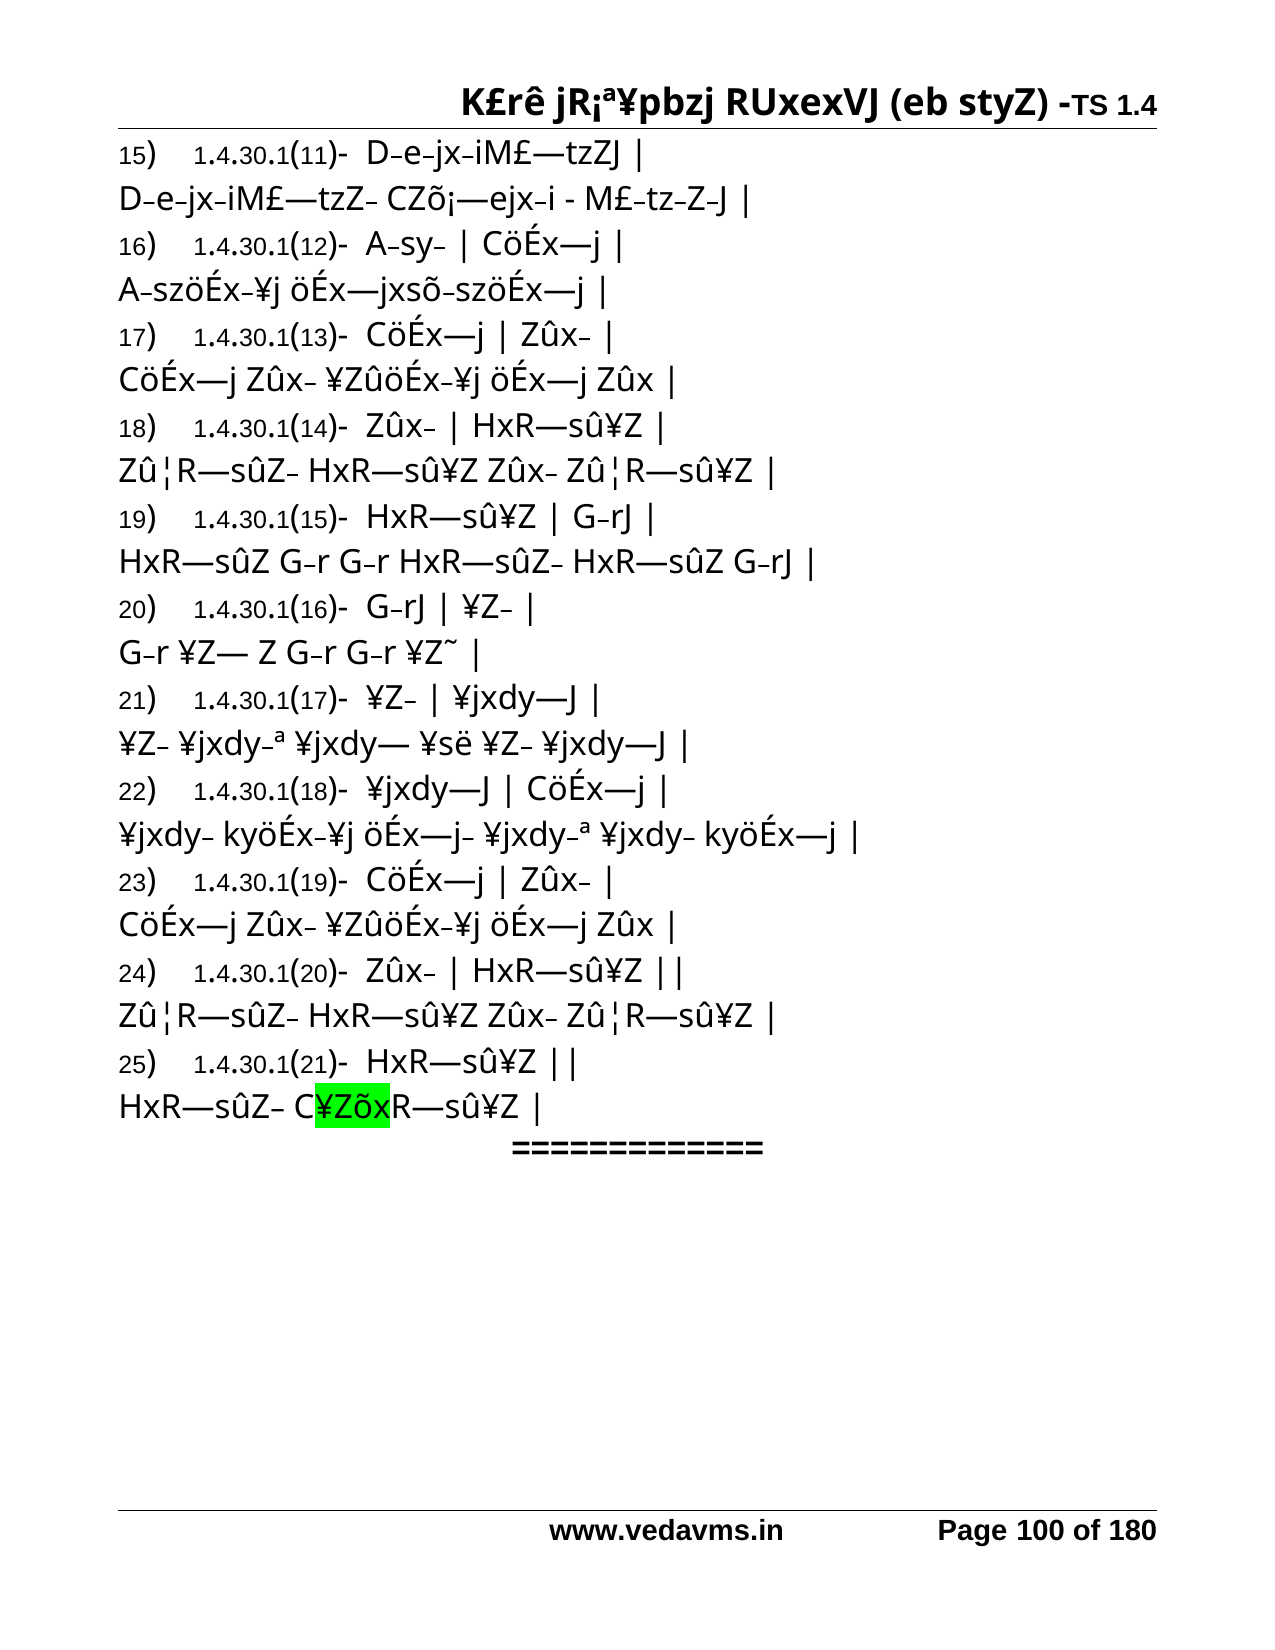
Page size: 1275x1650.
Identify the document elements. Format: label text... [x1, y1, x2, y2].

text 22) 1.4.30.1(18)- ¥jxdy—J | CöÉx—j | [118, 765, 1157, 810]
text 20) 1.4.30.1(16)- G–rJ | ¥Z– | [118, 583, 1157, 629]
text D–e–jx–iM£—tzZ– CZõ¡—ejx–i - M£–tz–Z–J | [118, 174, 1157, 220]
text HxR—sûZ– C¥ZõxR—sû¥Z | [390, 1083, 1157, 1128]
text Zû¦R—sûZ– HxR—sû¥Z Zûx– Zû¦R—sû¥Z | [118, 447, 1157, 492]
text A–szöÉx–¥j öÉx—jxsõ–szöÉx—j | [118, 265, 1157, 311]
text 24) 1.4.30.1(20)- Zûx– | HxR—sû¥Z || [118, 947, 1157, 992]
text 21) 1.4.30.1(17)- ¥Z– | ¥jxdy—J | [118, 674, 1157, 719]
text ============= [118, 1128, 1157, 1167]
text 16) 1.4.30.1(12)- A–sy– | CöÉx—j | [118, 220, 1157, 265]
text 18) 1.4.30.1(14)- Zûx– | HxR—sû¥Z | [118, 402, 1157, 447]
text HxR—sûZ G–r G–r HxR—sûZ– HxR—sûZ G–rJ | [118, 538, 1157, 583]
text ¥jxdy– kyöÉx–¥j öÉx—j– ¥jxdy–ª ¥jxdy– kyöÉx—j | [118, 810, 1157, 856]
text 25) 1.4.30.1(21)- HxR—sû¥Z || [118, 1037, 1157, 1083]
text G–r ¥Z— Z G–r G–r ¥Z˜ | [118, 629, 1157, 674]
text HxR—sûZ– C¥ZõxR—sû¥Z | [118, 1083, 315, 1128]
text CöÉx—j Zûx– ¥ZûöÉx–¥j öÉx—j Zûx | [118, 901, 1157, 947]
text 19) 1.4.30.1(15)- HxR—sû¥Z | G–rJ | [118, 492, 1157, 538]
text Zû¦R—sûZ– HxR—sû¥Z Zûx– Zû¦R—sû¥Z | [118, 992, 1157, 1037]
text 17) 1.4.30.1(13)- CöÉx—j | Zûx– | [118, 311, 1157, 356]
text CöÉx—j Zûx– ¥ZûöÉx–¥j öÉx—j Zûx | [118, 356, 1157, 402]
text 23) 1.4.30.1(19)- CöÉx—j | Zûx– | [118, 856, 1157, 901]
text ¥Z– ¥jxdy–ª ¥jxdy— ¥së ¥Z– ¥jxdy—J | [118, 719, 1157, 765]
text 15) 1.4.30.1(11)- D–e–jx–iM£—tzZJ | [118, 129, 1157, 174]
